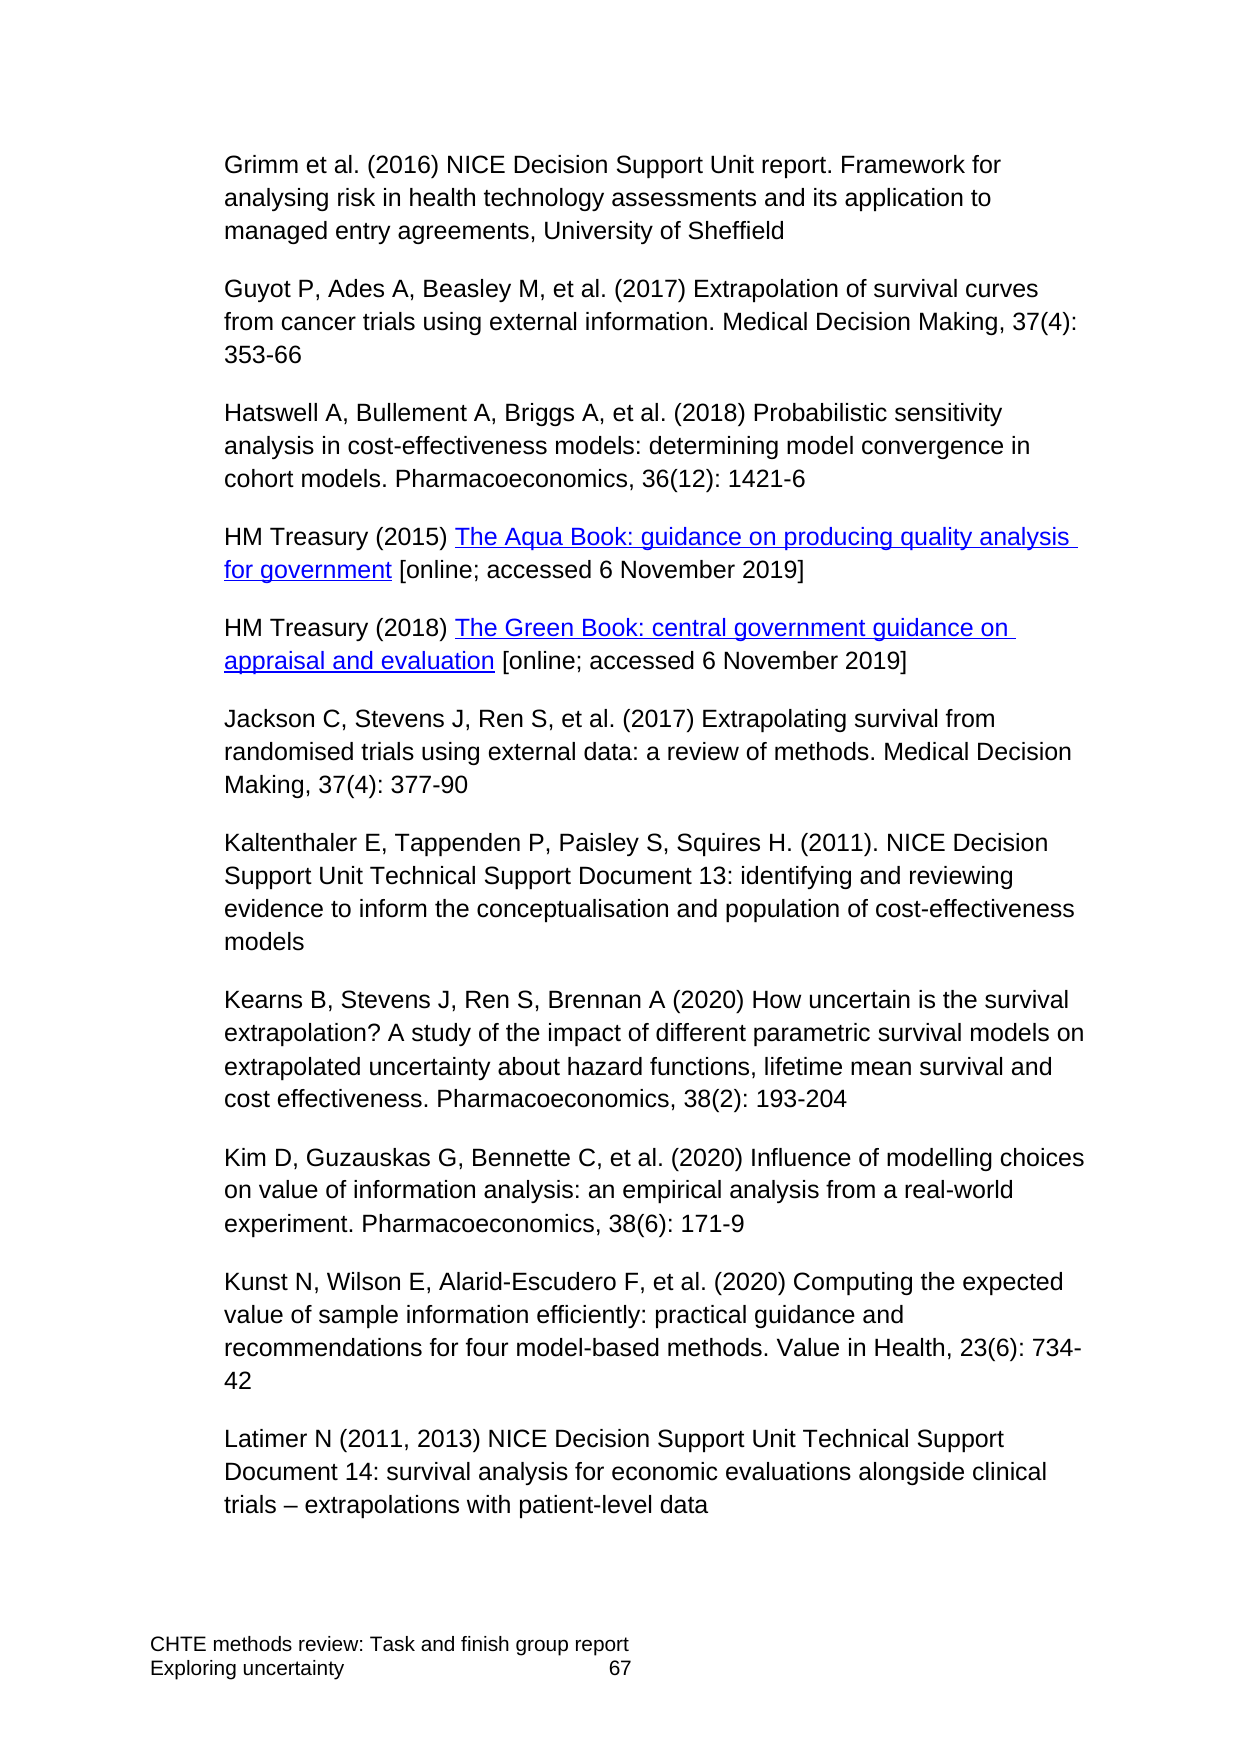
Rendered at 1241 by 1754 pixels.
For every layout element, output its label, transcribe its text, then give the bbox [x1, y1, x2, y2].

list HM Treasury (2018) The Green Book: central government guidance on appraisal and evaluation [online; accessed 6 November 2019] [224, 613, 1090, 675]
list Grimm et al. (2016) NICE Decision Support Unit report. Framework for analysing risk in health technology assessments and its application to managed entry agreements, University of Sheffield [224, 150, 1090, 245]
list Kunst N, Wilson E, Alarid-Escudero F, et al. (2020) Computing the expected value of sample information efficiently: practical guidance and recommendations for four model-based methods. Value in Health, 23(6): 734-42 [224, 1267, 1090, 1394]
list Guyot P, Ades A, Beasley M, et al. (2017) Extrapolation of survival curves from cancer trials using external information. Medical Decision Making, 37(4): 353-66 [224, 274, 1090, 369]
list Kearns B, Stevens J, Ren S, Brennan A (2020) How uncertain is the survival extrapolation? A study of the impact of different parametric survival models on extrapolated uncertainty about hazard functions, lifetime mean survival and cost effectiveness. Pharmacoeconomics, 38(2): 193-204 [224, 985, 1090, 1113]
list Kim D, Guzauskas G, Bennette C, et al. (2020) Influence of modelling choices on value of information analysis: an empirical analysis from a real-world experiment. Pharmacoeconomics, 38(6): 171-9 [224, 1142, 1090, 1237]
list Hatswell A, Bullement A, Briggs A, et al. (2018) Probabilistic sensitivity analysis in cost-effectiveness models: determining model convergence in cohort models. Pharmacoeconomics, 36(12): 1421-6 [224, 398, 1090, 493]
list Jackson C, Stevens J, Ren S, et al. (2017) Extrapolating survival from randomised trials using external data: a review of methods. Medical Decision Making, 37(4): 377-90 [224, 704, 1090, 799]
list Latimer N (2011, 2013) NICE Decision Support Unit Technical Support Document 14: survival analysis for economic evaluations alongside clinical trials – extrapolations with patient-level data [224, 1424, 1090, 1518]
list HM Treasury (2015) The Aqua Book: guidance on producing quality analysis for government [online; accessed 6 November 2019] [224, 522, 1090, 584]
list Kaltenthaler E, Tappenden P, Paisley S, Squires H. (2011). NICE Decision Support Unit Technical Support Document 13: identifying and reviewing evidence to inform the conceptualisation and population of cost-effectiveness models [224, 828, 1090, 956]
